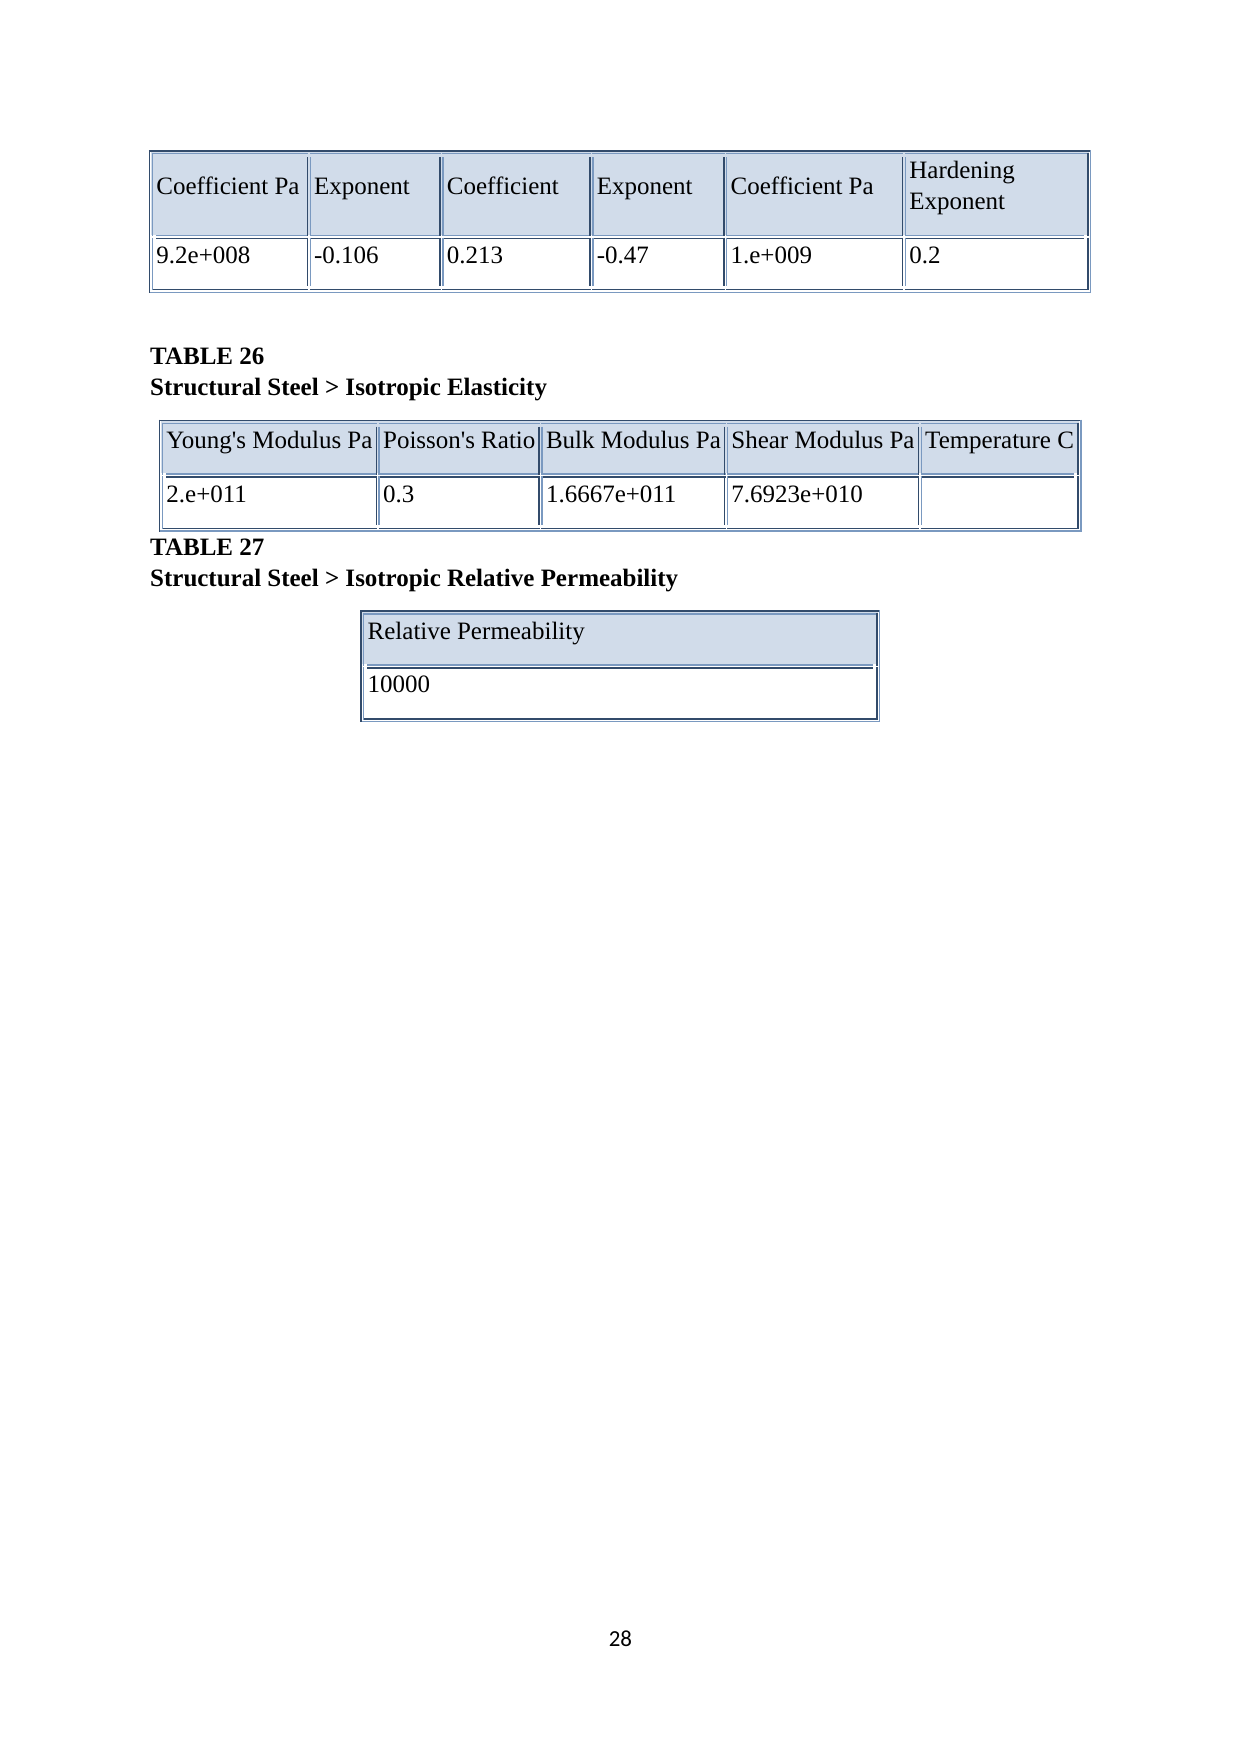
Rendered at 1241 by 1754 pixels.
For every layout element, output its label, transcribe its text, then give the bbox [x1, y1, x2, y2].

table_header Temperature C [920, 424, 1077, 473]
table_cell 2.e+011 [161, 473, 378, 527]
table_header Bulk Modulus Pa [541, 424, 726, 473]
table_cell 0.2 [904, 235, 1089, 289]
table_cell 9.2e+008 [151, 235, 309, 289]
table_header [441, 152, 591, 235]
table_header Young's Modulus Pa [161, 421, 378, 473]
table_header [725, 152, 904, 235]
text TABLE 26 Structural Steel > Isotropic Elasticity [150, 341, 1090, 401]
table_header Shear Modulus Pa [726, 421, 920, 473]
table_cell -0.47 [591, 235, 725, 289]
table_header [904, 154, 1087, 235]
table_cell 0.3 [378, 473, 541, 527]
table_header Relative Permeability [364, 615, 876, 664]
table_cell 1.e+009 [725, 235, 904, 289]
table_cell 10000 [362, 664, 878, 718]
table_cell -0.106 [309, 239, 441, 289]
table_header Poisson's Ratio [378, 421, 541, 473]
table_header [153, 152, 309, 235]
table_header Ductility Exponent [591, 152, 725, 235]
table_cell [920, 473, 1079, 527]
table_cell 0.213 [441, 235, 591, 289]
table_header Strength Exponent [309, 154, 441, 235]
table_cell 1.6667e+011 [541, 478, 726, 527]
table_cell 7.6923e+010 [726, 473, 920, 527]
text TABLE 27 Structural Steel > Isotropic Relative Permeability [150, 532, 1090, 591]
